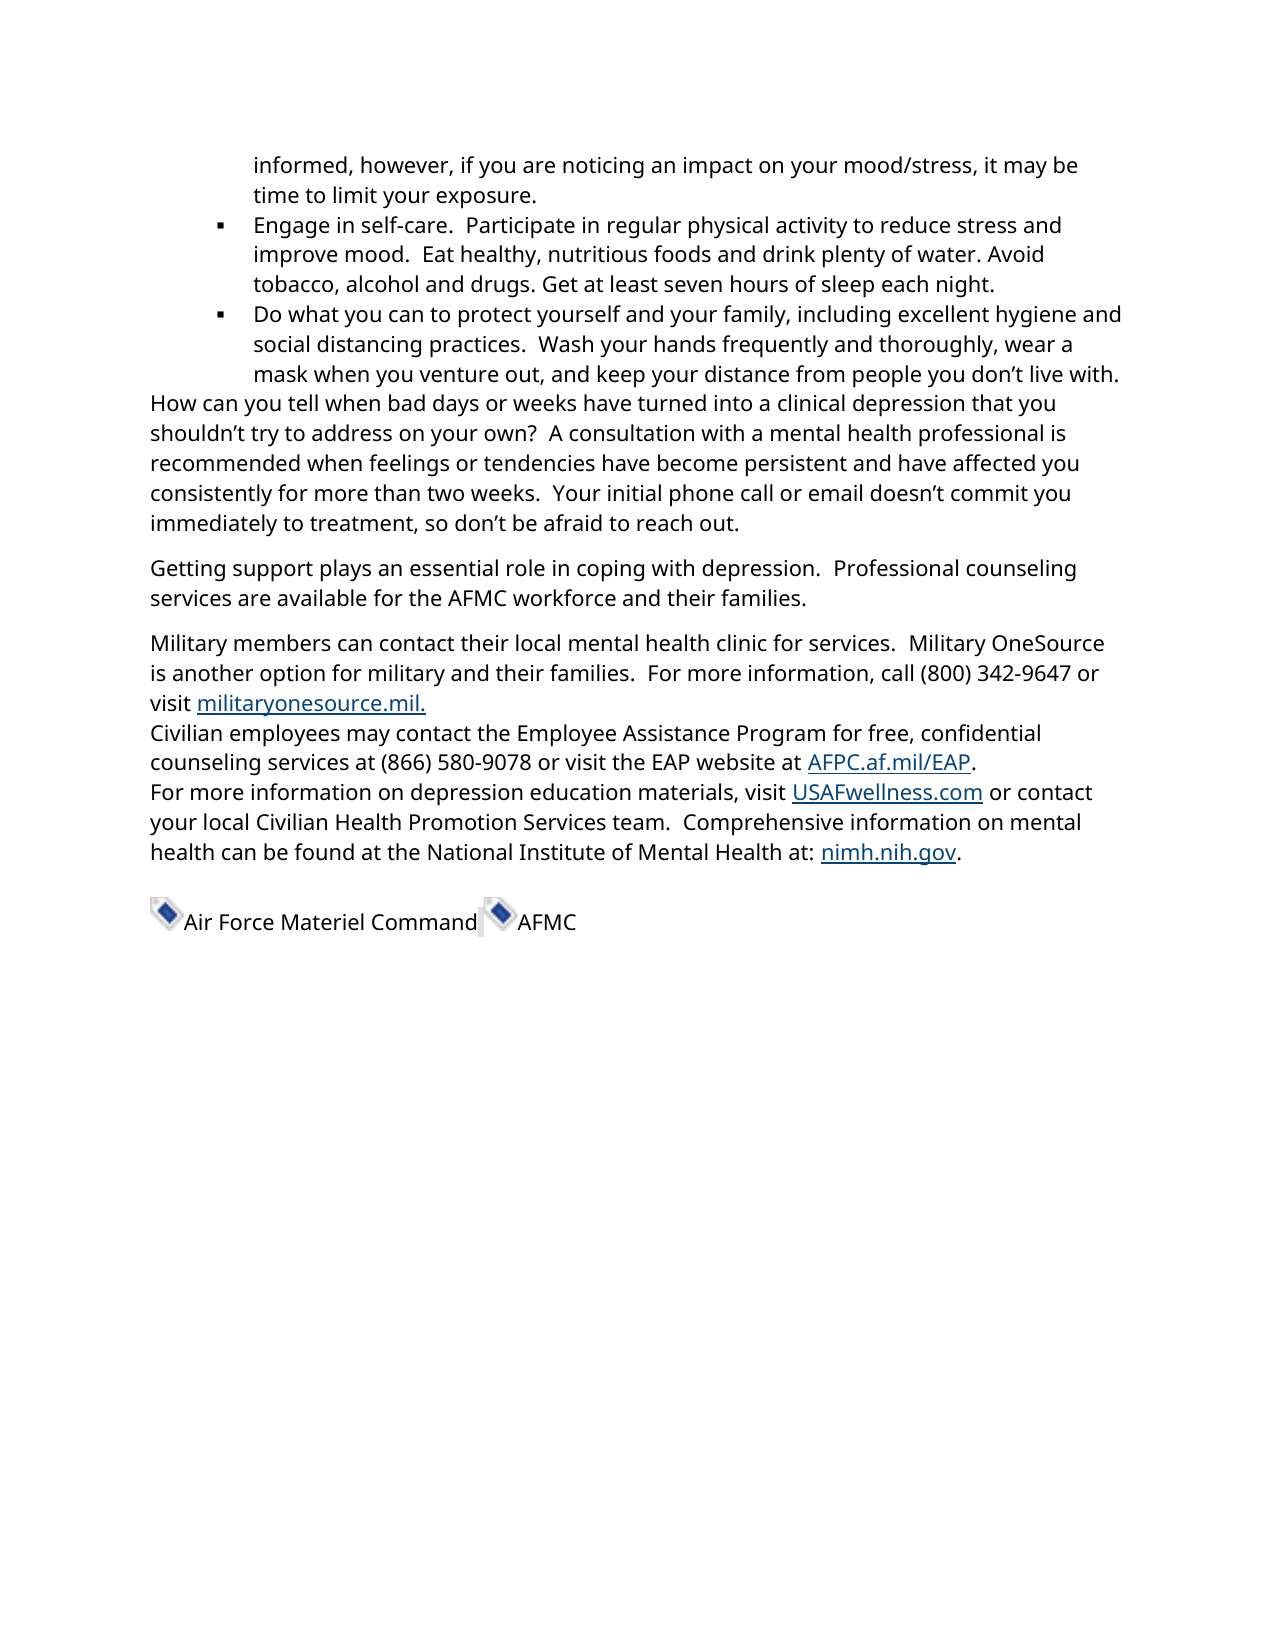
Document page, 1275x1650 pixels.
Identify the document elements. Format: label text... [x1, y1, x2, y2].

text How can you tell when bad days or weeks have turned into a clinical depression that you shouldn’t try to address on your own? A consultation with a mental health professional is recommended when feelings or tendencies have become persistent and have affected you consistently for more than two weeks. Your initial phone call or email doesn’t commit you immediately to treatment, so don’t be afraid to reach out. [150, 388, 1125, 537]
picture [150, 897, 184, 931]
text For more information on depression education materials, visit USAFwellness.com or contact your local Civilian Health Promotion Services team. Comprehensive information on mental health can be found at the National Institute of Mental Health at: nimh.nih.gov. [150, 777, 1125, 866]
text Military members can contact their local mental health clinic for services. Military OneSource is another option for military and their families. For more information, call (800) 342-9647 or visit militaryonesource.mil. [150, 628, 1125, 717]
list Engage in self-care. Participate in regular physical activity to reduce stress and improve mood. Eat healthy, nutritious foods and drink plenty of water. Avoid tobacco, alcohol and drugs. Get at least seven hours of sleep each night. [216, 209, 1125, 299]
text Air Force Materiel Command AFMC [484, 897, 1125, 937]
text Civilian employees may contact the Employee Assistance Program for free, confidential counseling services at (866) 580-9078 or visit the EAP website at AFPC.af.mil/EAP. [150, 717, 1125, 777]
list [216, 150, 1125, 209]
text Air Force Materiel Command AFMC [150, 897, 483, 937]
picture [483, 897, 518, 931]
list Do what you can to protect yourself and your family, including excellent hygiene and social distancing practices. Wash your hands frequently and thoroughly, wear a mask when you venture out, and keep your distance from people you don’t live with. [216, 299, 1125, 388]
text Getting support plays an essential role in coping with depression. Professional counseling services are available for the AFMC workforce and their families. [150, 553, 1125, 612]
